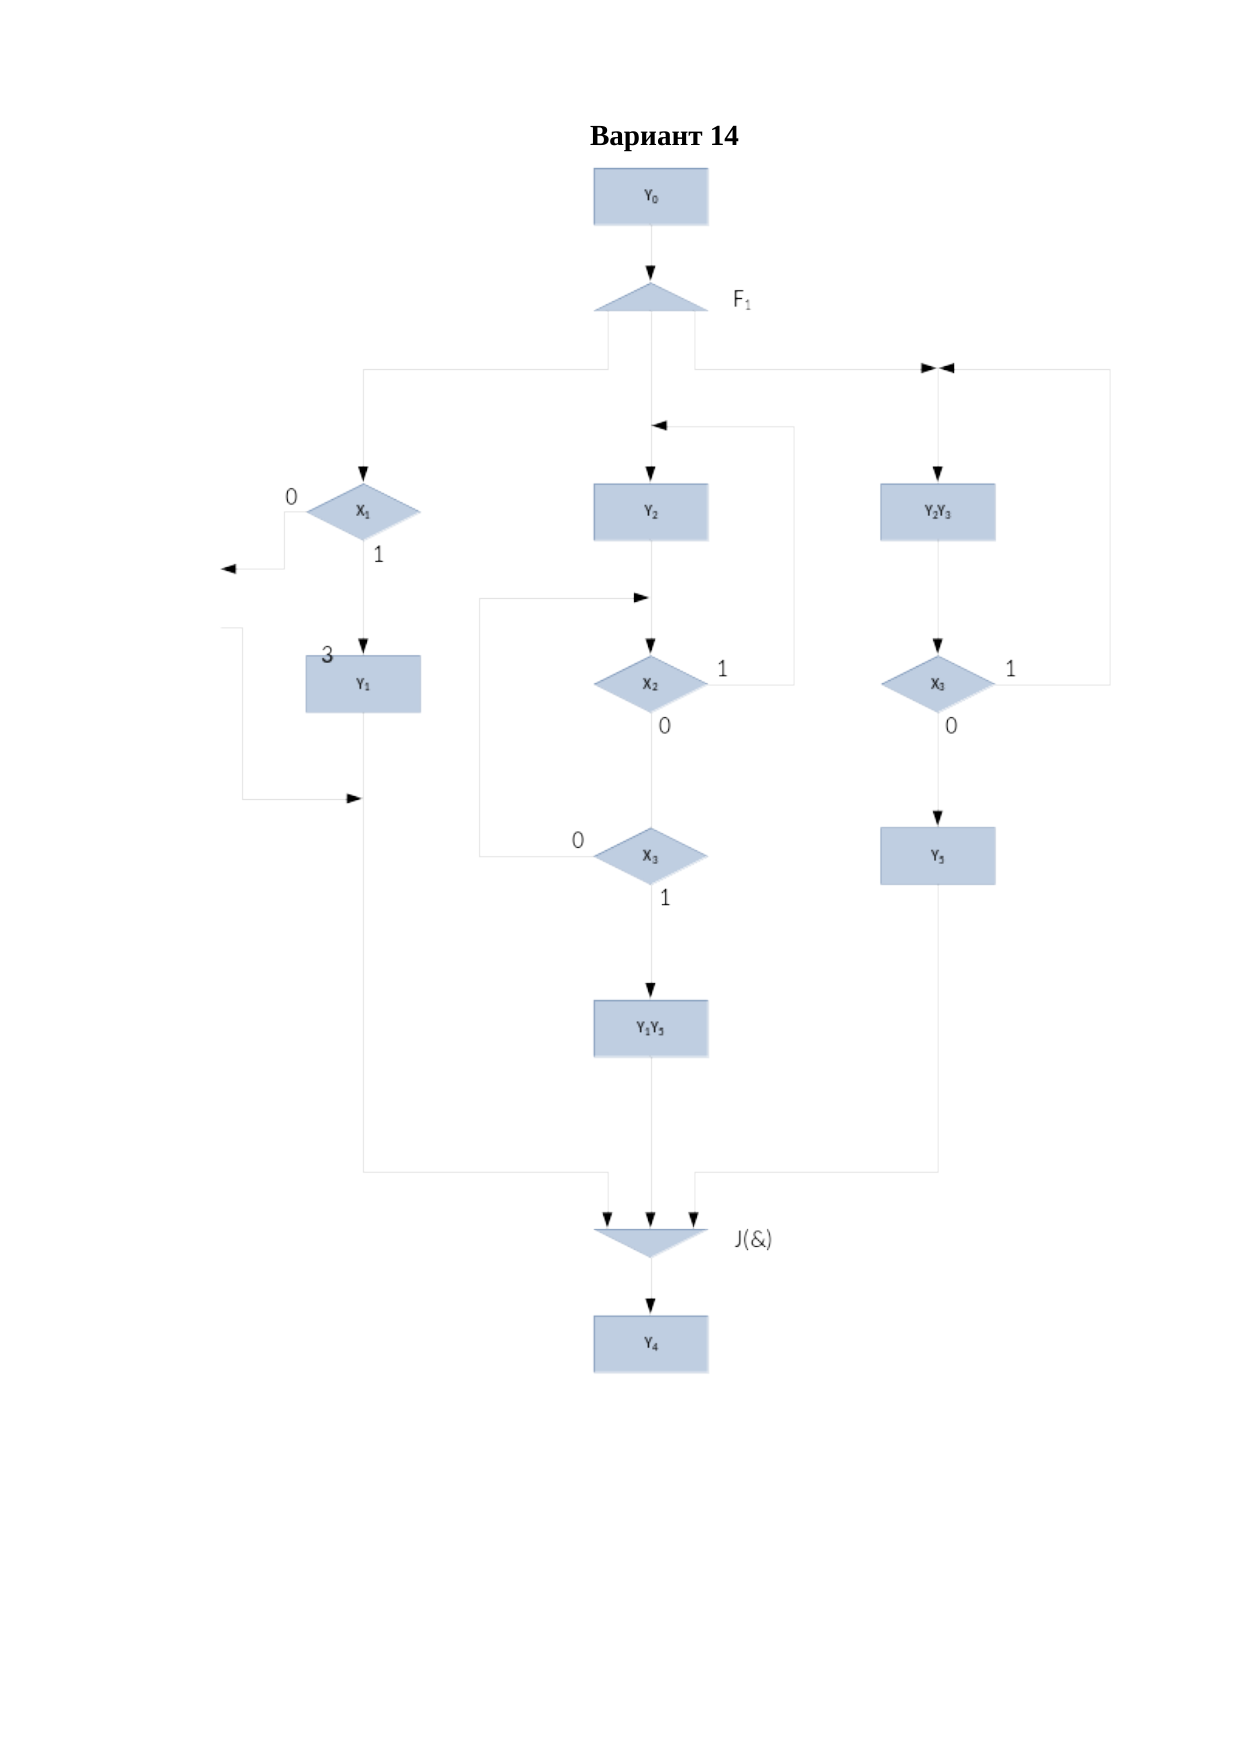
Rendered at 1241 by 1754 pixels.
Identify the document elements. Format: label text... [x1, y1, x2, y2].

text Вариант 14 [177, 118, 1152, 152]
